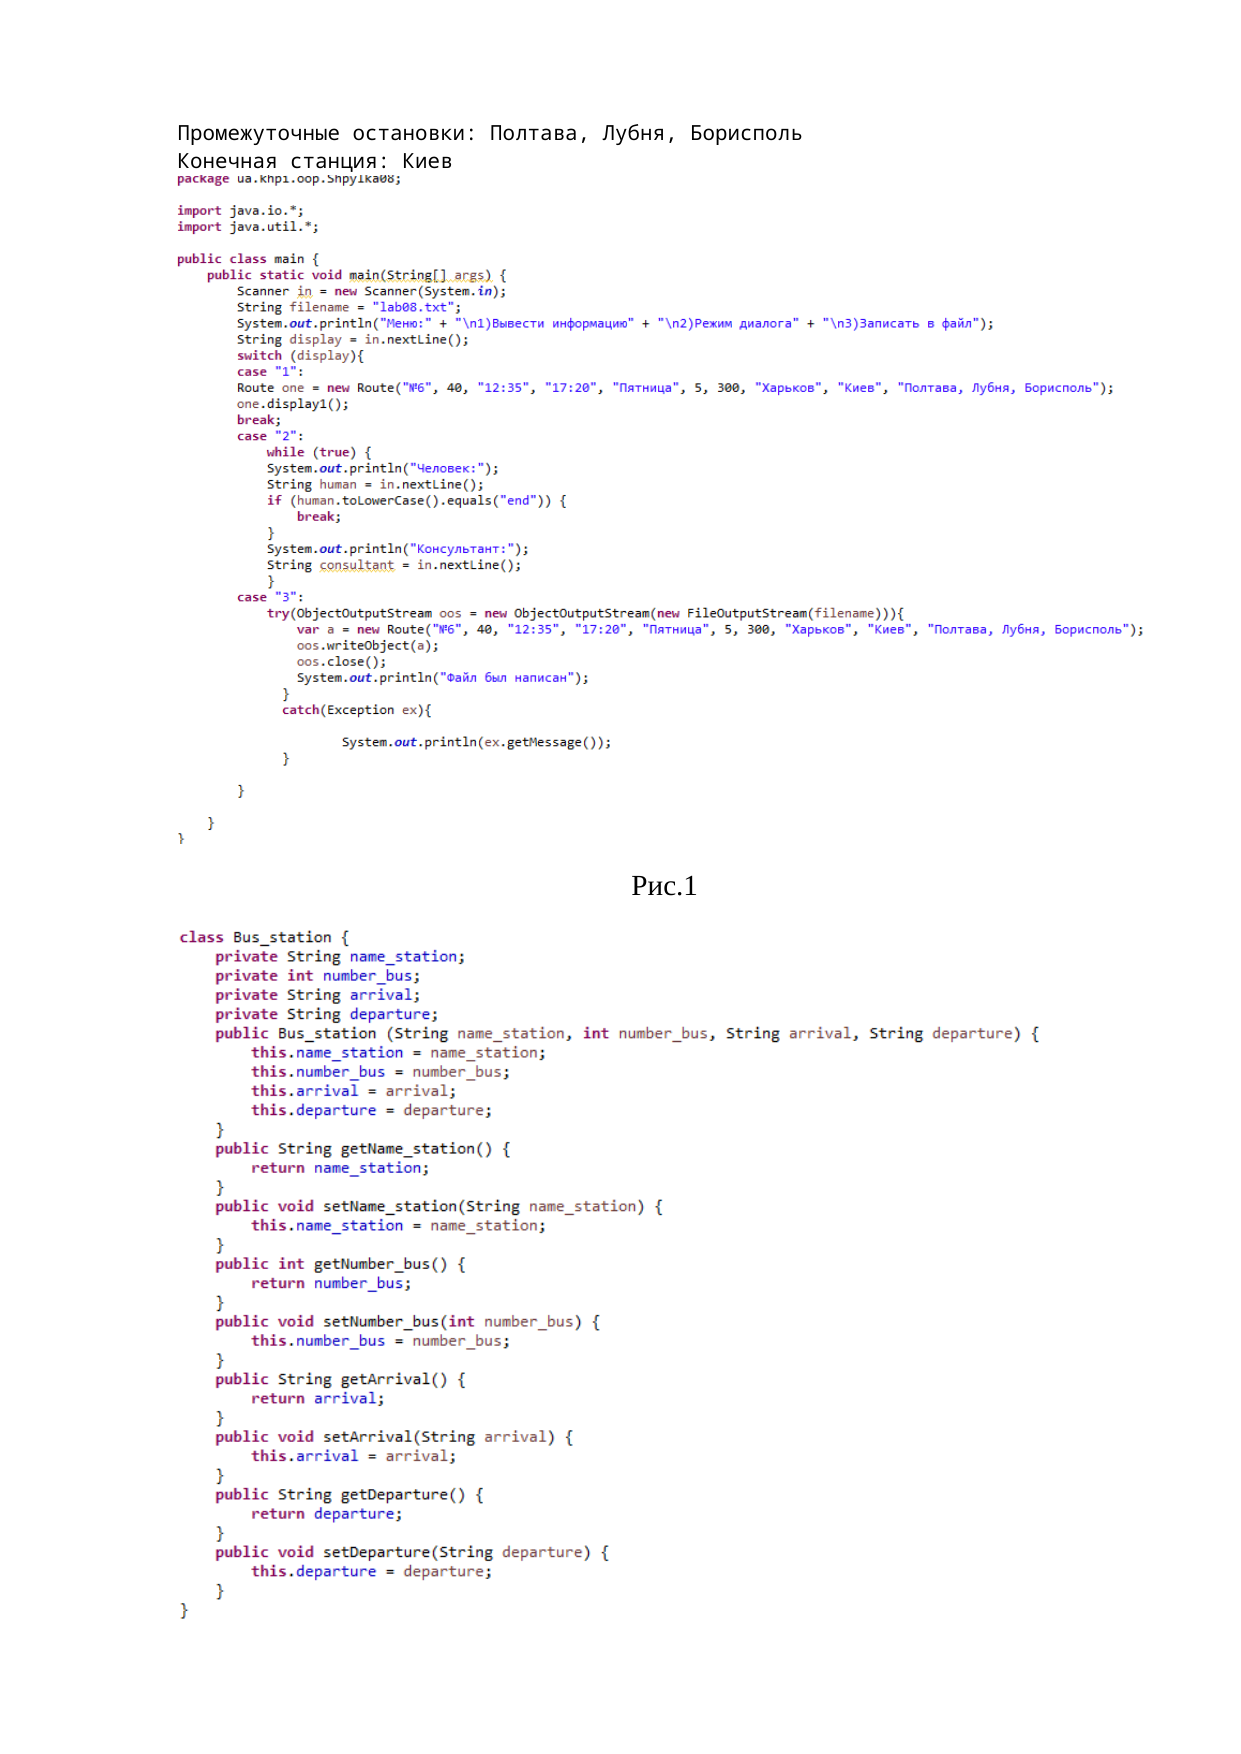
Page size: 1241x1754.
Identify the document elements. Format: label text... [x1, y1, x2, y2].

picture [177, 175, 1152, 844]
text Промежуточные остановки: Полтава, Лубня, Борисполь [177, 118, 1152, 147]
text Конечная станция: Киев [177, 147, 1152, 175]
text Рис.1 [177, 868, 1152, 901]
picture [177, 927, 1045, 1620]
